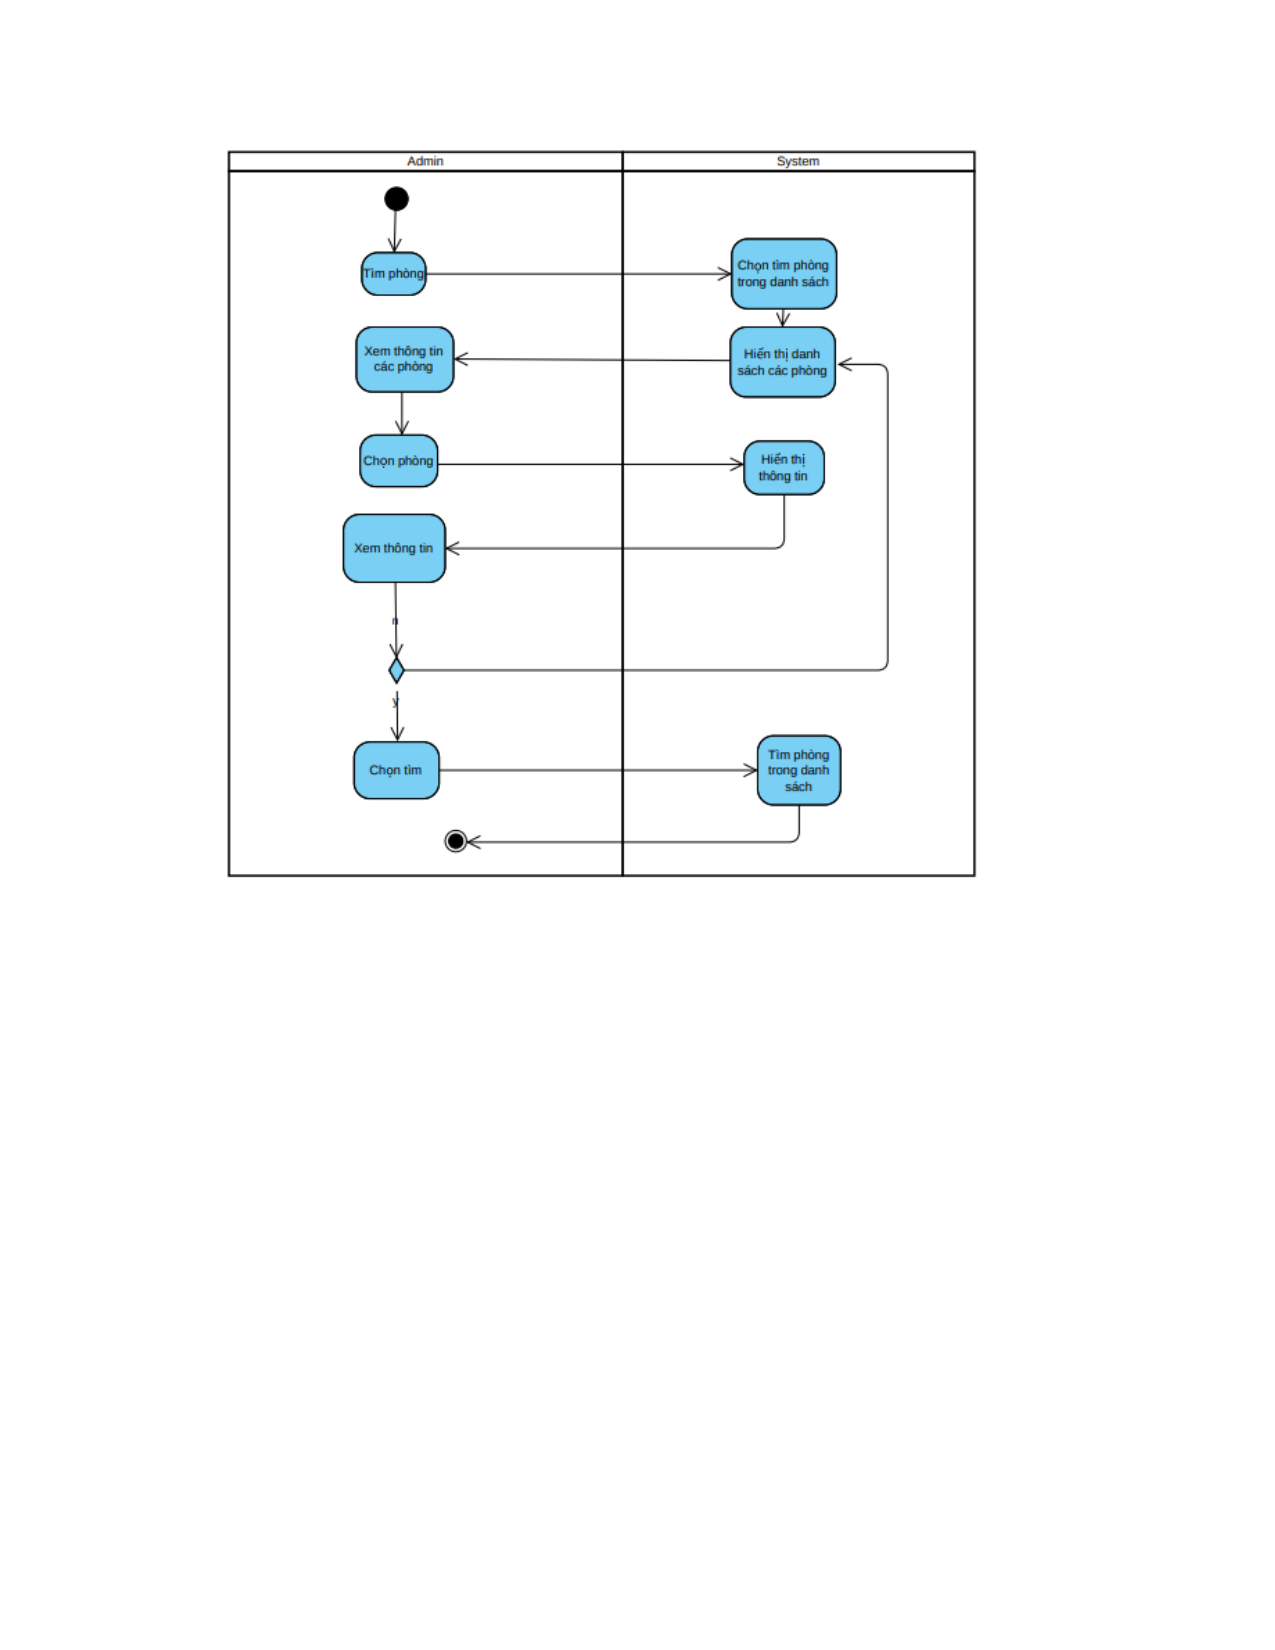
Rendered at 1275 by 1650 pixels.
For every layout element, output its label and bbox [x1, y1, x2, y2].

picture [225, 150, 979, 880]
